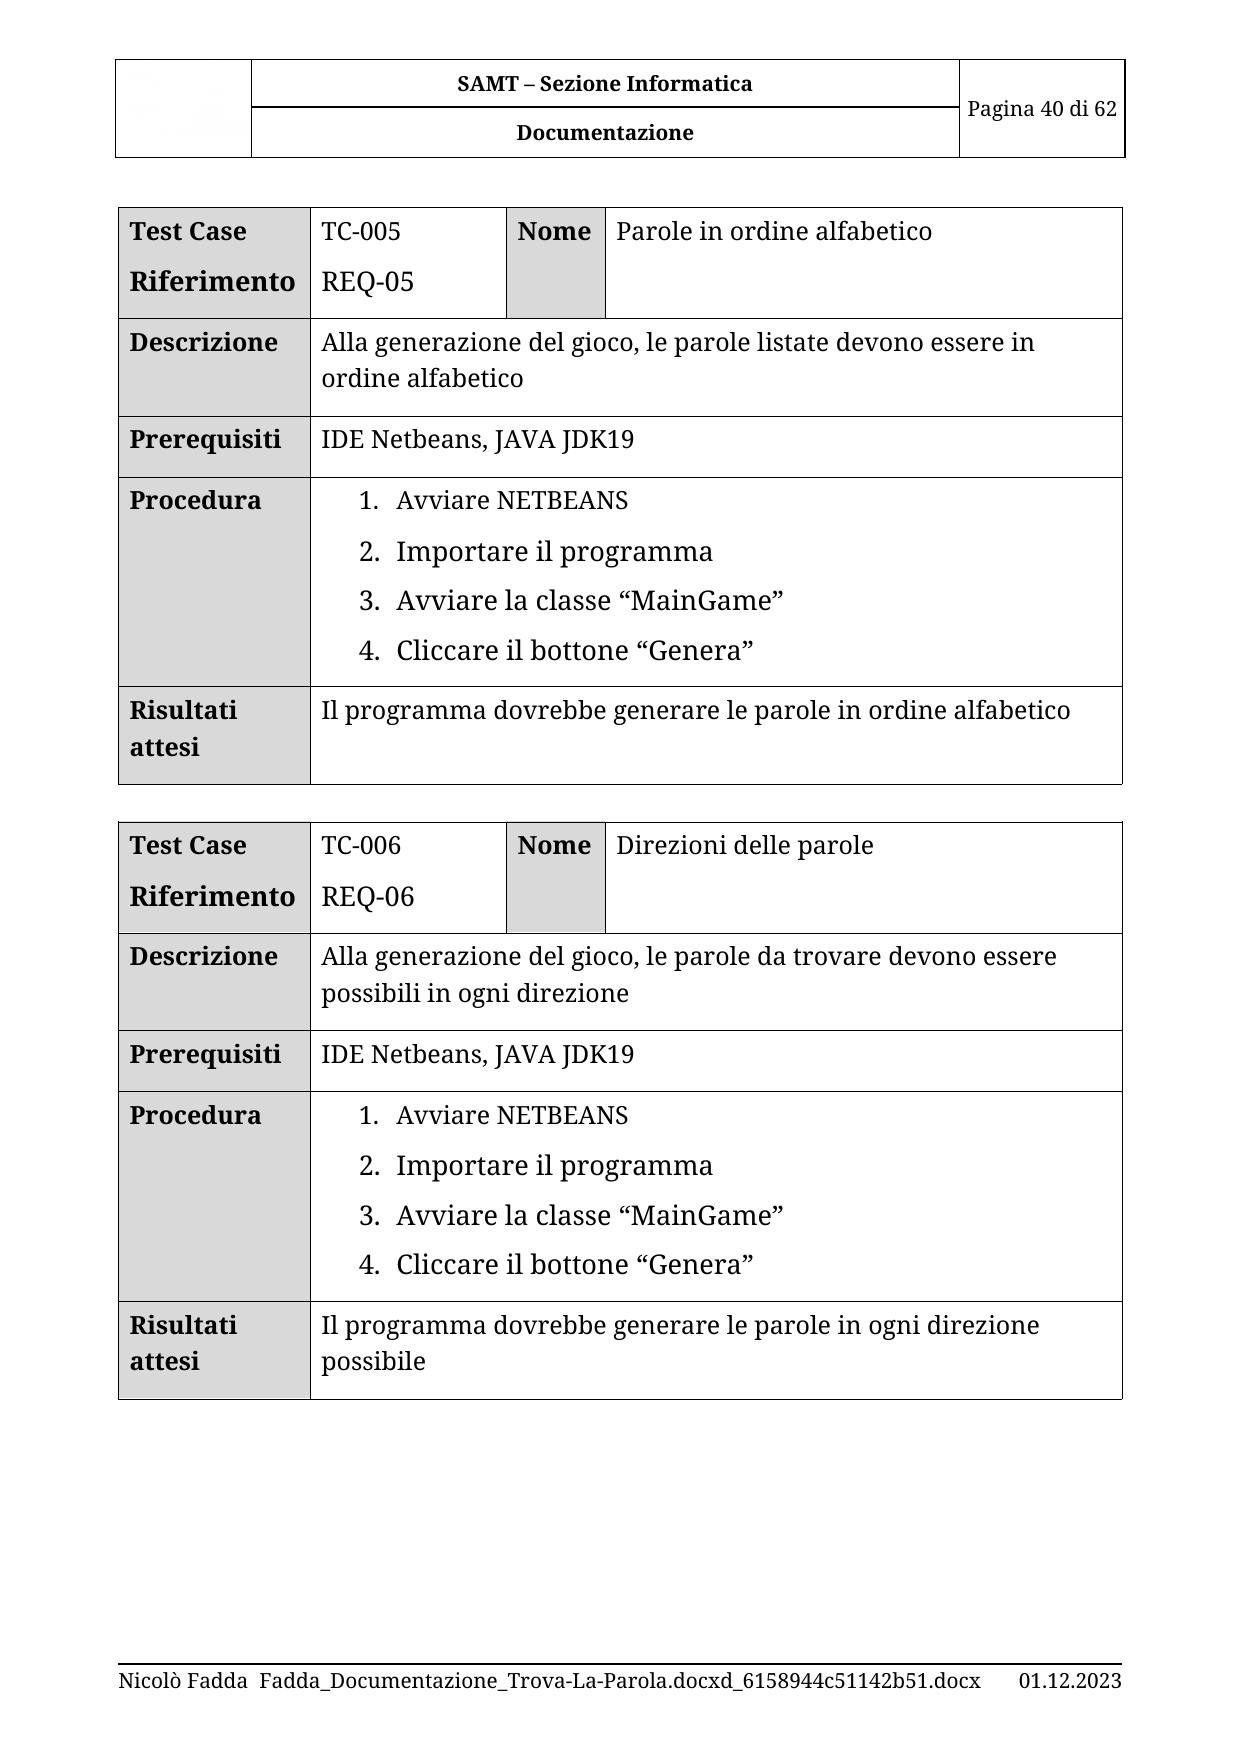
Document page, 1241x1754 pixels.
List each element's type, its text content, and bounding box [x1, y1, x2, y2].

table_cell Prerequisiti [119, 1031, 310, 1091]
picture [115, 60, 251, 157]
table_cell Avviare NETBEANS Importare il programma Avviare la classe “MainGame” Cliccare il bottone “Genera” [311, 1092, 1122, 1301]
table_cell Alla generazione del gioco, le parole listate devono essere in ordine alfabetico [311, 319, 1122, 416]
table_cell Il programma dovrebbe generare le parole in ordine alfabetico [311, 687, 1122, 784]
table_cell Procedura [119, 1092, 310, 1301]
table_cell IDE Netbeans, JAVA JDK19 [311, 417, 1122, 476]
table_cell Alla generazione del gioco, le parole da trovare devono essere possibili in ogni direzione [311, 934, 1122, 1030]
table_cell Il programma dovrebbe generare le parole in ogni direzione possibile [311, 1302, 1122, 1398]
table_header Direzioni delle parole [606, 823, 1122, 932]
table_cell Prerequisiti [119, 417, 310, 476]
table_header Parole in ordine alfabetico [606, 208, 1122, 318]
table_header TC-006 REQ-06 [311, 823, 506, 932]
table_header Test Case Riferimento [119, 823, 310, 932]
table_header TC-005 REQ-05 [311, 208, 506, 318]
table_cell Descrizione [119, 319, 310, 416]
table_header Nome [507, 208, 605, 318]
table_cell Procedura [119, 478, 310, 686]
table_cell Avviare NETBEANS Importare il programma Avviare la classe “MainGame” Cliccare il bottone “Genera” [311, 478, 1122, 686]
table_cell Risultati attesi [119, 1302, 310, 1398]
table_header Test Case Riferimento [119, 208, 310, 318]
table_cell Descrizione [119, 934, 310, 1030]
table_cell Risultati attesi [119, 687, 310, 784]
table_cell IDE Netbeans, JAVA JDK19 [311, 1031, 1122, 1091]
table_header Nome [507, 823, 605, 932]
